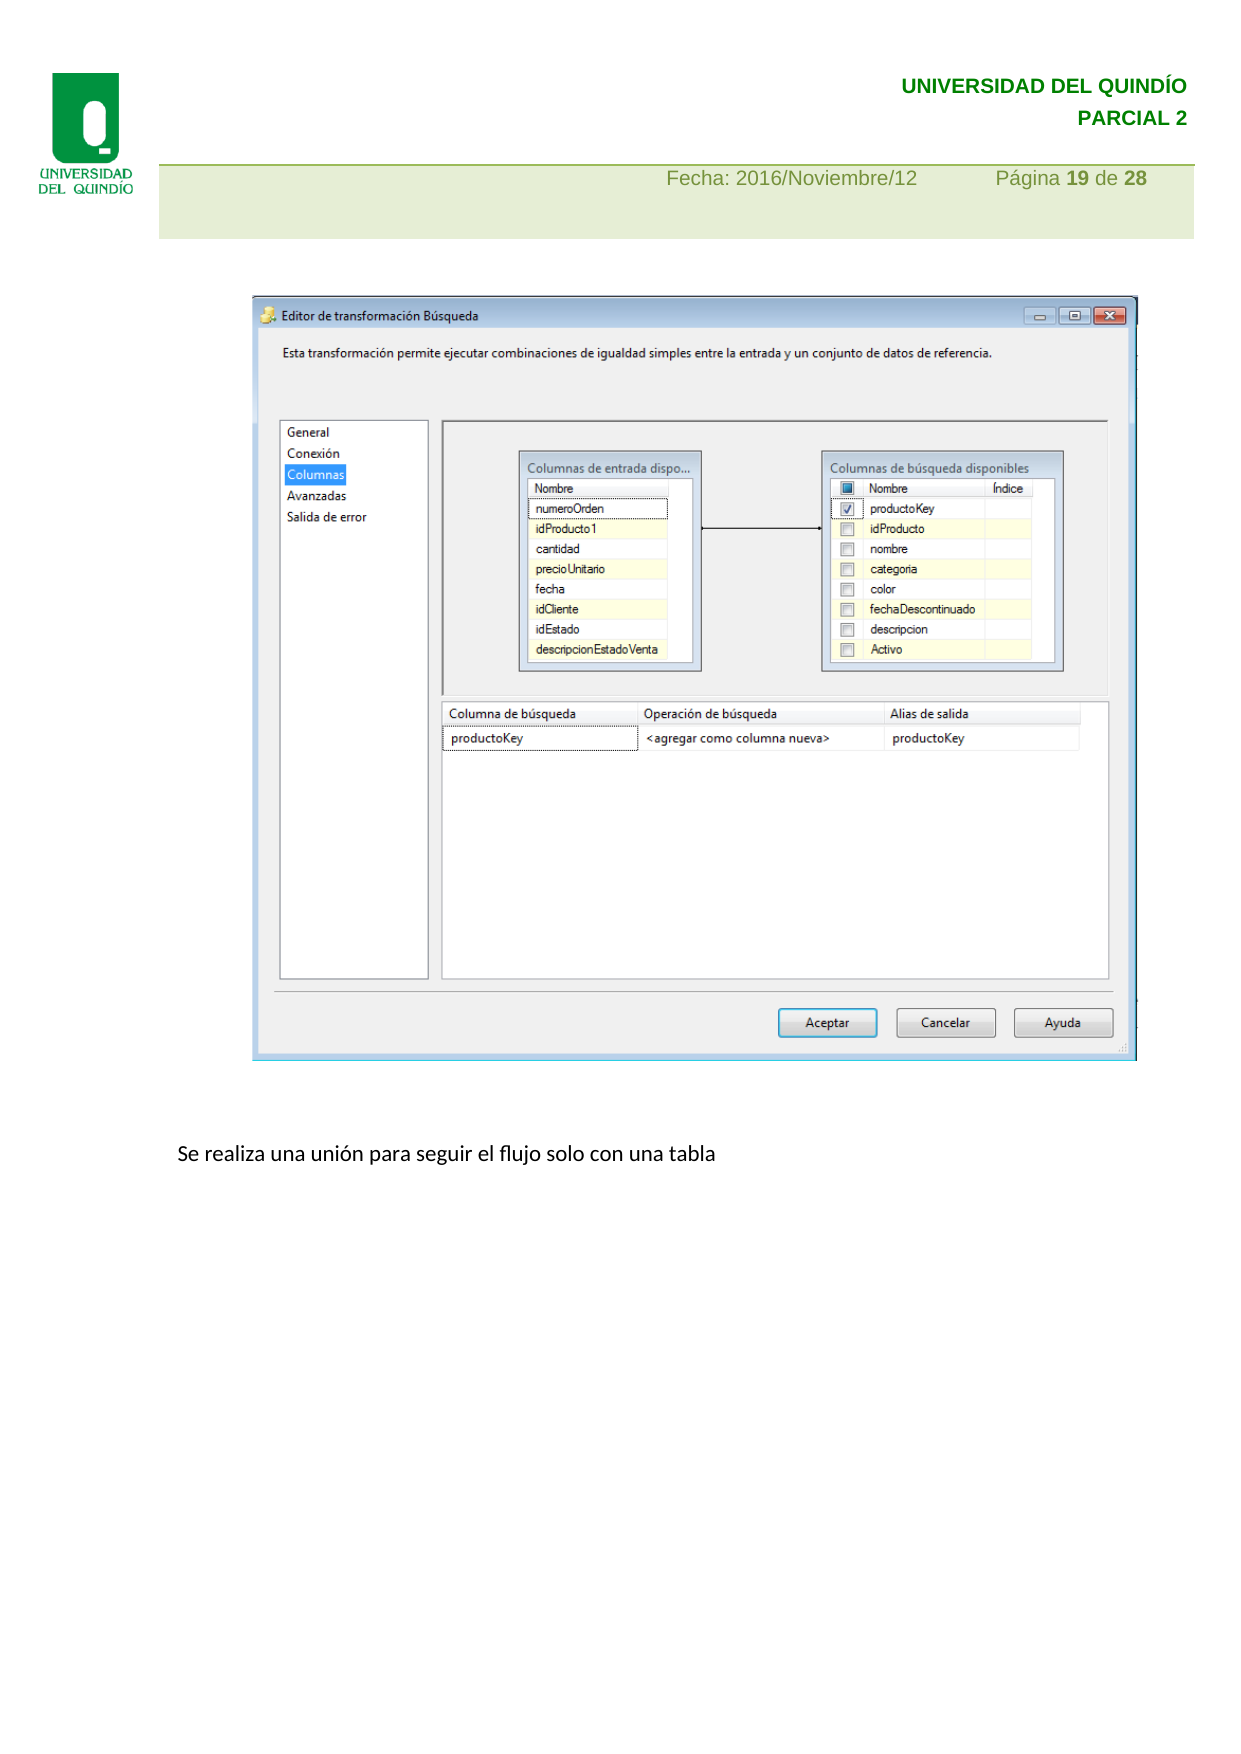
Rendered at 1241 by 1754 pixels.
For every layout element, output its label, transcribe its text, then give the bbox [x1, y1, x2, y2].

picture [252, 295, 1139, 1061]
text Se realiza una unión para seguir el flujo solo con una tabla [177, 1139, 1063, 1167]
picture [38, 73, 133, 194]
